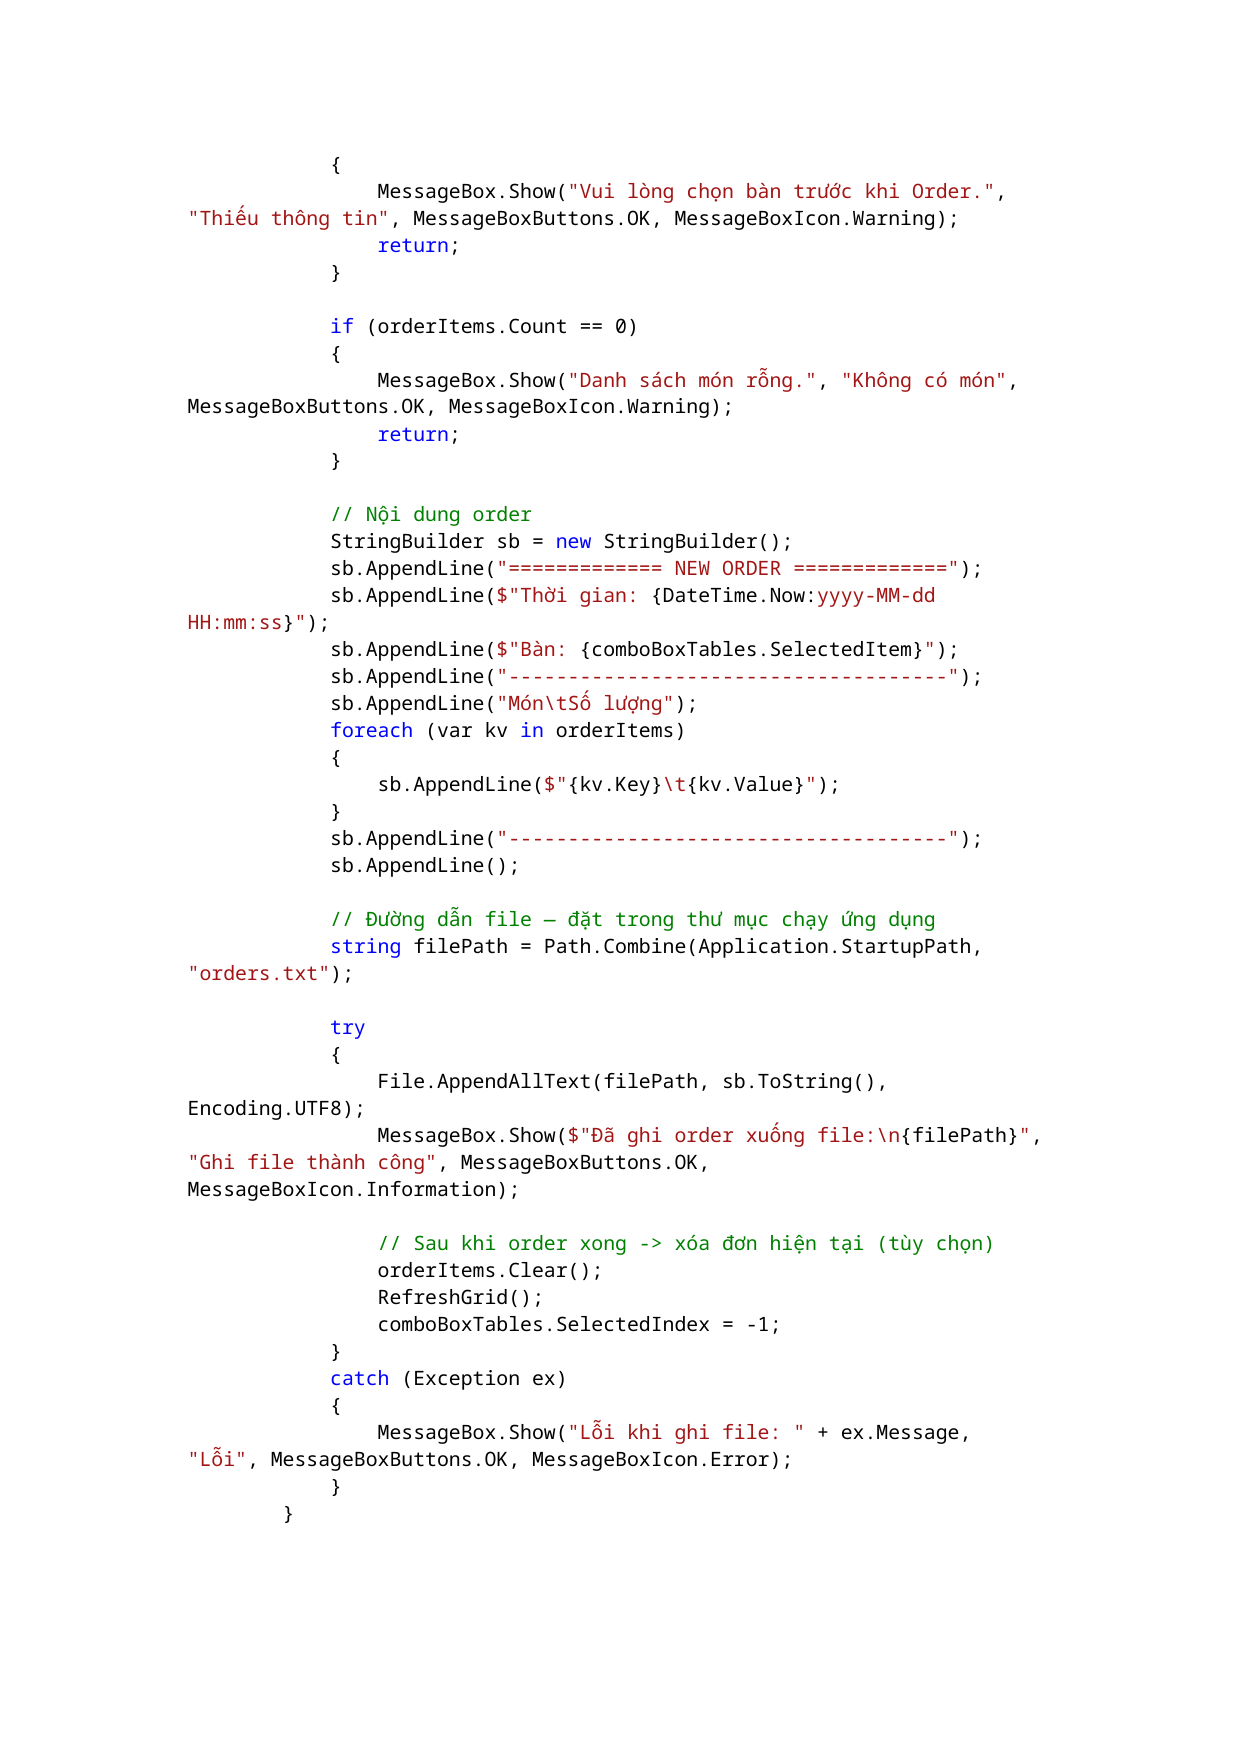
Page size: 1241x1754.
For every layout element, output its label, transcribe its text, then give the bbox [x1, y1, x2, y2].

text sb.AppendLine("-------------------------------------"); [187, 824, 1053, 851]
text { [187, 150, 1053, 177]
text } [187, 1337, 1053, 1364]
text sb.AppendLine("-------------------------------------"); [187, 663, 1053, 689]
text comboBoxTables.SelectedIndex = -1; [187, 1310, 1053, 1337]
text { [187, 339, 1053, 366]
text // Sau khi order xong -> xóa đơn hiện tại (tùy chọn) [187, 1229, 1053, 1256]
text sb.AppendLine(); [187, 851, 1053, 878]
text sb.AppendLine($"{kv.Key}\t{kv.Value}"); [187, 771, 1053, 797]
text return; [187, 231, 1053, 258]
text RefreshGrid(); [187, 1283, 1053, 1310]
text string filePath = Path.Combine(Application.StartupPath, "orders.txt"); [187, 932, 1053, 986]
text { [187, 743, 1053, 771]
text foreach (var kv in orderItems) [187, 717, 1053, 743]
text try [187, 1013, 1053, 1040]
text StringBuilder sb = new StringBuilder(); [187, 528, 1053, 555]
text orderItems.Clear(); [187, 1256, 1053, 1283]
text // Đường dẫn file — đặt trong thư mục chạy ứng dụng [187, 905, 1053, 932]
text if (orderItems.Count == 0) [187, 312, 1053, 339]
text // Nội dung order [187, 501, 1053, 528]
text return; [187, 420, 1053, 447]
text catch (Exception ex) [187, 1364, 1053, 1391]
text sb.AppendLine("============= NEW ORDER ============="); [187, 555, 1053, 582]
text MessageBox.Show("Vui lòng chọn bàn trước khi Order.", "Thiếu thông tin", MessageBoxButtons.OK, MessageBoxIcon.Warning); [187, 177, 1053, 231]
text File.AppendAllText(filePath, sb.ToString(), Encoding.UTF8); [187, 1067, 1053, 1121]
text } [187, 258, 1053, 285]
text sb.AppendLine("Món\tSố lượng"); [187, 689, 1053, 717]
text } [187, 1472, 1053, 1499]
text MessageBox.Show("Lỗi khi ghi file: " + ex.Message, "Lỗi", MessageBoxButtons.OK, MessageBoxIcon.Error); [187, 1418, 1053, 1472]
text MessageBox.Show($"Đã ghi order xuống file:\n{filePath}", "Ghi file thành công", MessageBoxButtons.OK, MessageBoxIcon.Information); [187, 1121, 1053, 1202]
text } [187, 797, 1053, 824]
text } [187, 1499, 1053, 1526]
text } [187, 447, 1053, 474]
text MessageBox.Show("Danh sách món rỗng.", "Không có món", MessageBoxButtons.OK, MessageBoxIcon.Warning); [187, 366, 1053, 420]
text sb.AppendLine($"Bàn: {comboBoxTables.SelectedItem}"); [187, 636, 1053, 663]
text { [187, 1391, 1053, 1418]
text { [187, 1040, 1053, 1067]
text sb.AppendLine($"Thời gian: {DateTime.Now:yyyy-MM-dd HH:mm:ss}"); [187, 582, 1053, 636]
